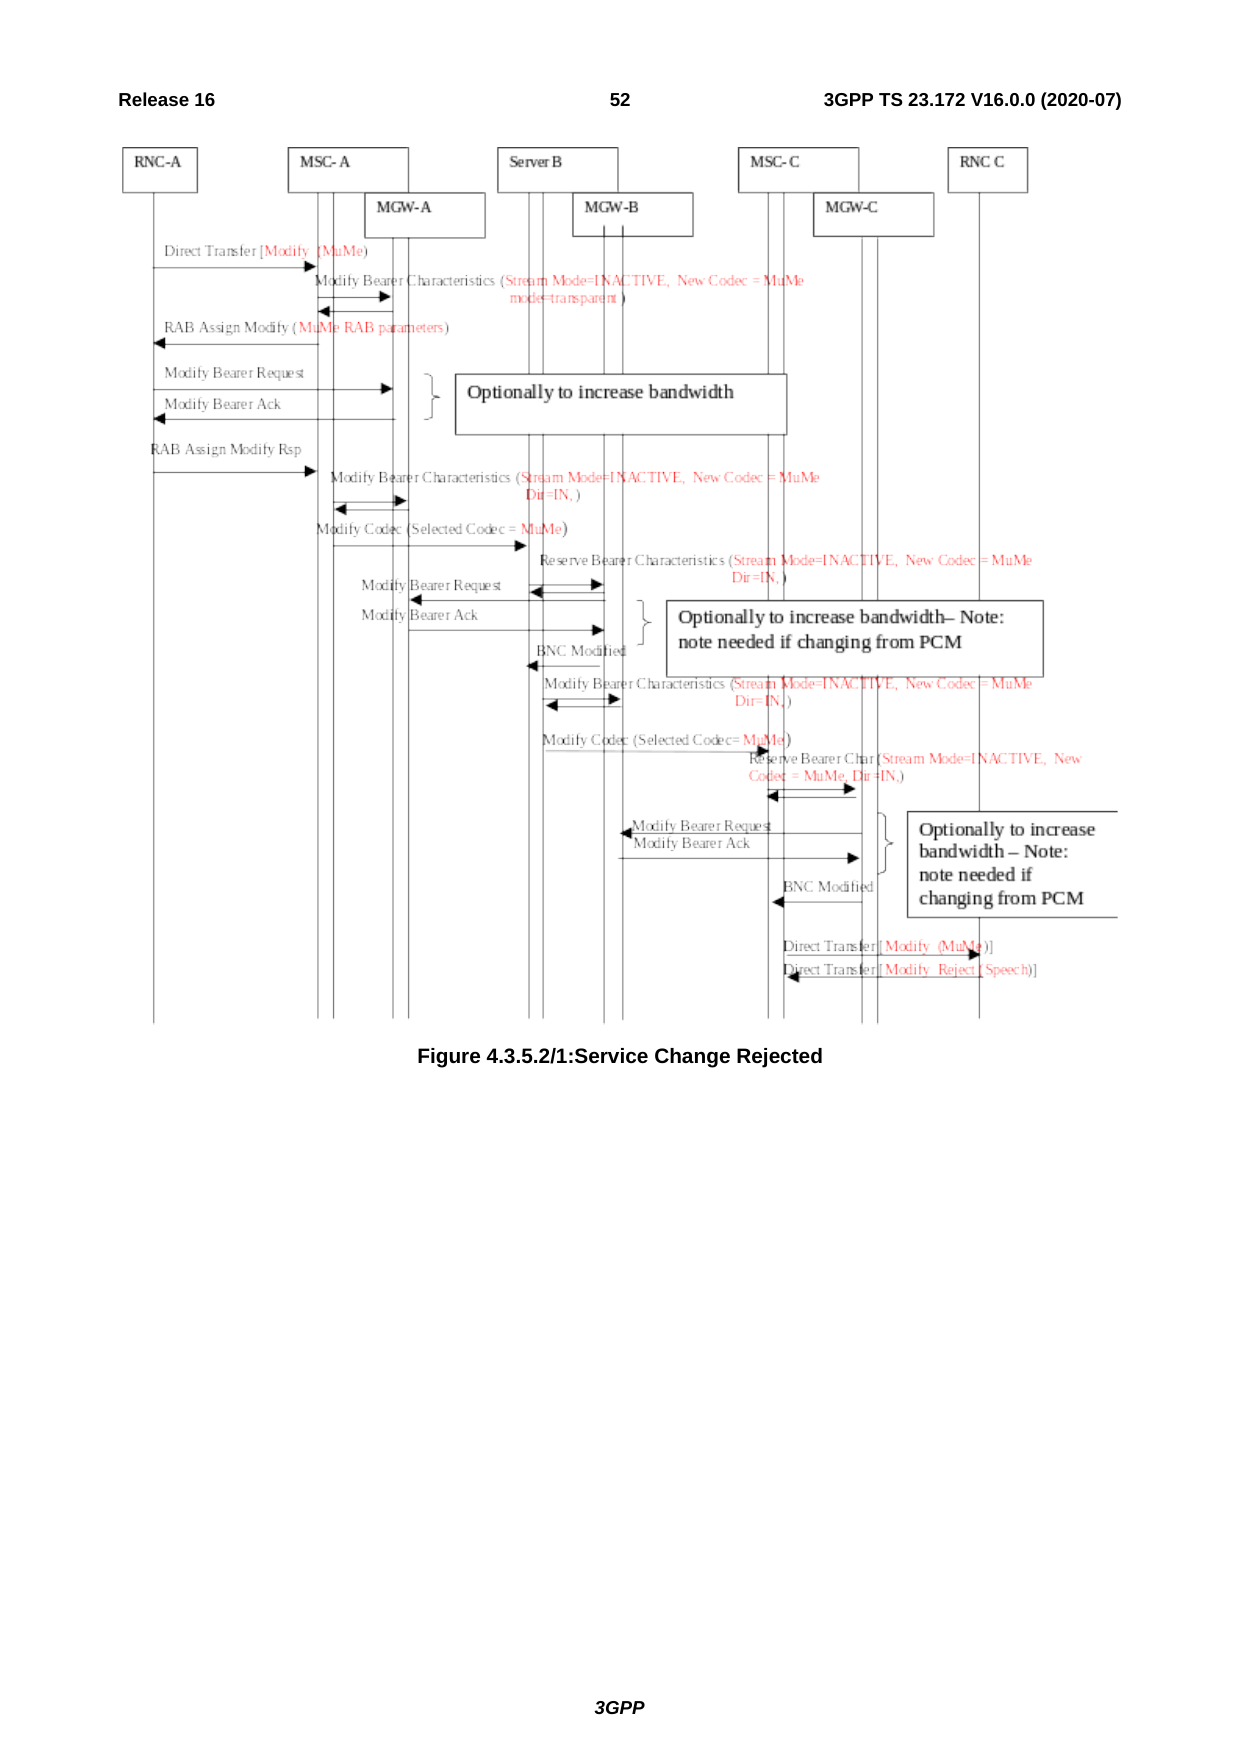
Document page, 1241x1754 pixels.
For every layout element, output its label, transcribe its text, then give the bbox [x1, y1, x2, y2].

text Figure 4.3.5.2/1:Service Change Rejected [118, 1044, 1122, 1068]
